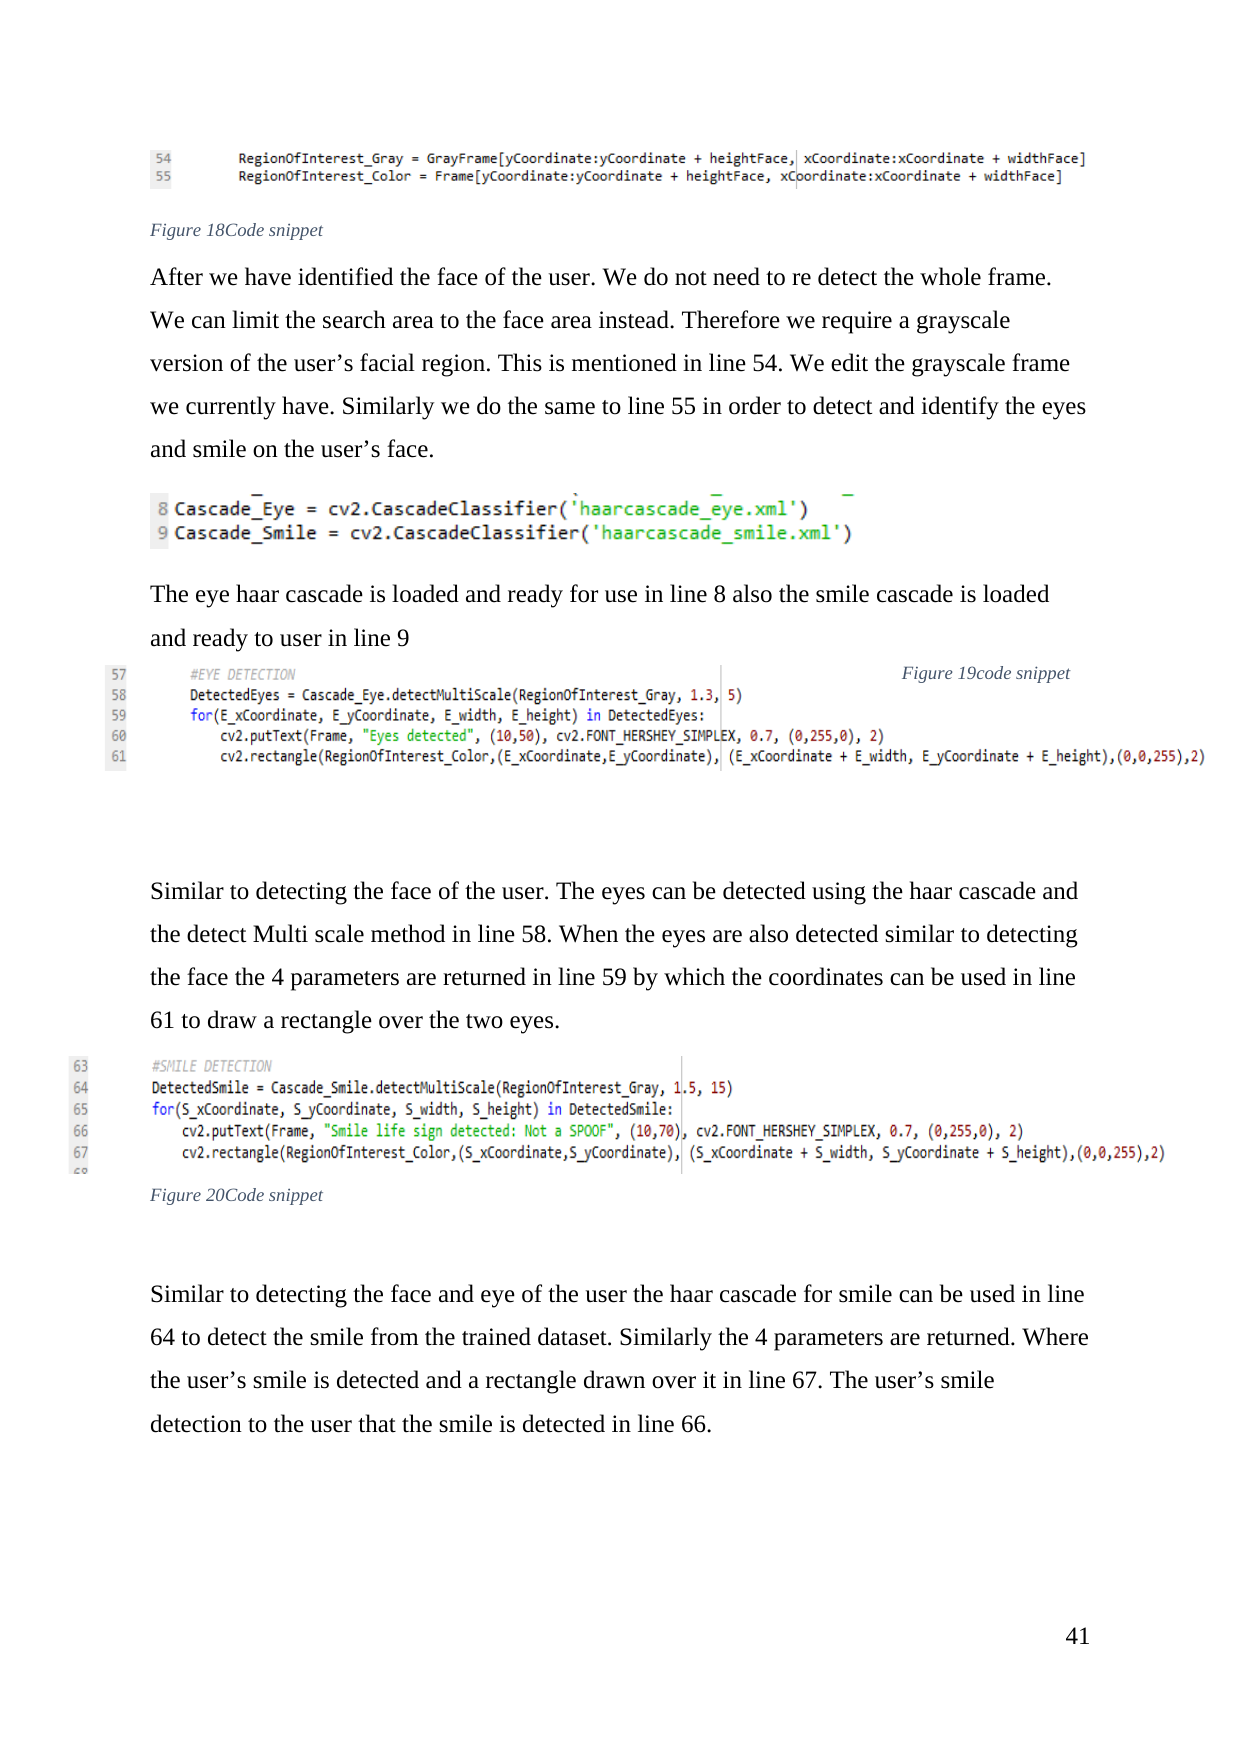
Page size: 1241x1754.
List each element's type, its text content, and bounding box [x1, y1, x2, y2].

picture [150, 493, 858, 549]
text Similar to detecting the face of the user. The eyes can be detected using the haar cascade and the detect Multi scale method in line 58. When the eyes are also detected similar to detecting the face the 4 parameters are returned in line 59 by which the coordinates can be used in line 61 to draw a rectangle over the two eyes. [150, 876, 1090, 1034]
text Similar to detecting the face and eye of the user the haar cascade for smile can be used in line 64 to detect the smile from the trained dataset. Similarly the 4 parameters are returned. Where the user’s smile is detected and a rectangle drawn over it in line 67. The user’s smile detection to the user that the smile is detected in line 66. [150, 1279, 1090, 1437]
text After we have identified the face of the user. We do not need to re detect the whole frame. We can limit the search area to the face area instead. Therefore we require a grayscale version of the user’s facial region. This is mentioned in line 54. We edit the grayscale frame we currently have. Similarly we do the same to line 55 in order to detect and identify the eyes and smile on the user’s face. [150, 262, 1090, 463]
picture [150, 150, 1091, 189]
text Figure 18Code snippet [150, 219, 1090, 241]
picture [104, 665, 1211, 771]
text The eye haar cascade is loaded and ready for use in line 8 also the smile cascade is loaded and ready to user in line 9 [150, 579, 1090, 651]
picture [68, 1056, 1172, 1174]
